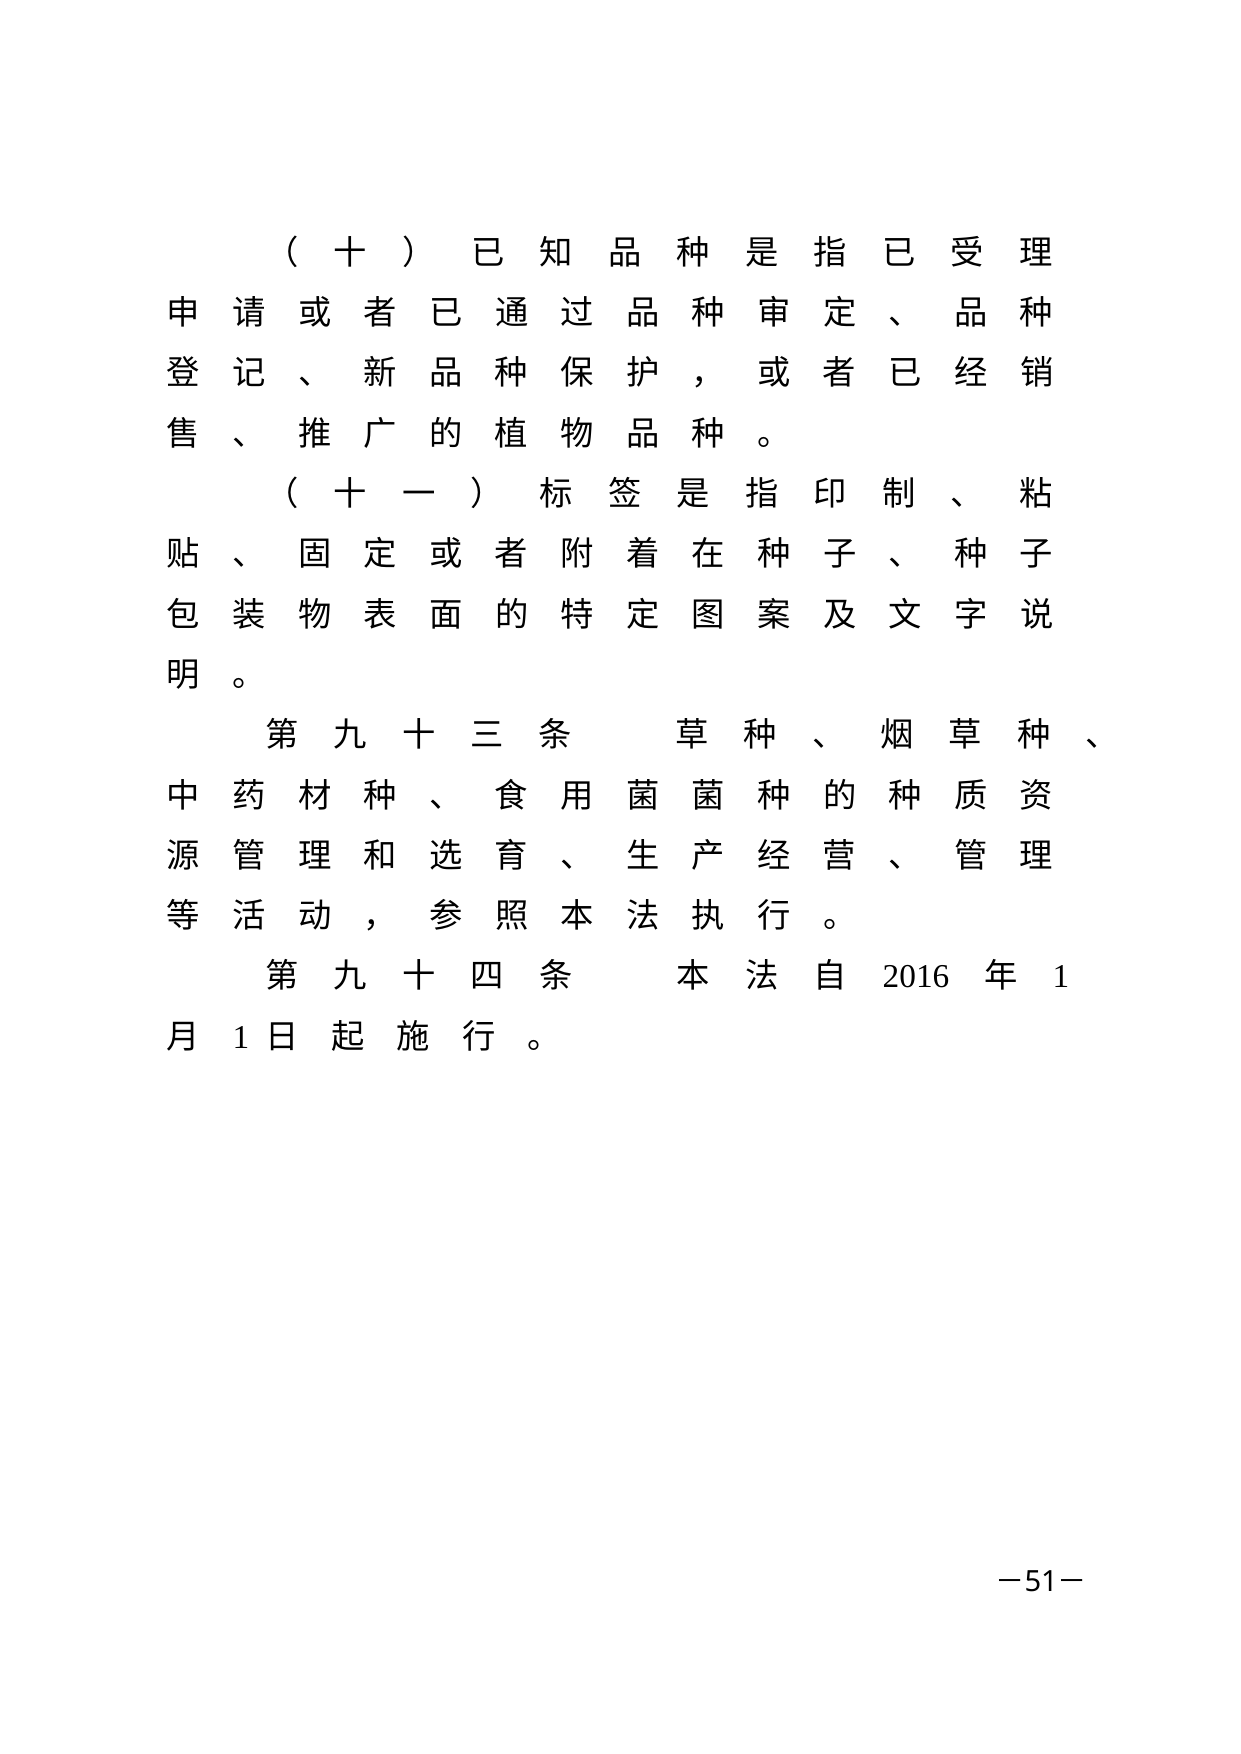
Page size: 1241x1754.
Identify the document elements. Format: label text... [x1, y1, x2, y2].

text （十一）标签是指印制、粘贴、固定或者附着在种子、种子包装物表面的特定图案及文字说明。 [167, 461, 1085, 702]
text 第九十四条 本法自2016年1月1日起施行。 [167, 943, 1085, 1064]
text （十）已知品种是指已受理申请或者已通过品种审定、品种登记、新品种保护，或者已经销售、推广的植物品种。 [167, 219, 1085, 461]
text 第九十三条 草种、烟草种、中药材种、食用菌菌种的种质资源管理和选育、生产经营、管理等活动，参照本法执行。 [167, 702, 1085, 943]
